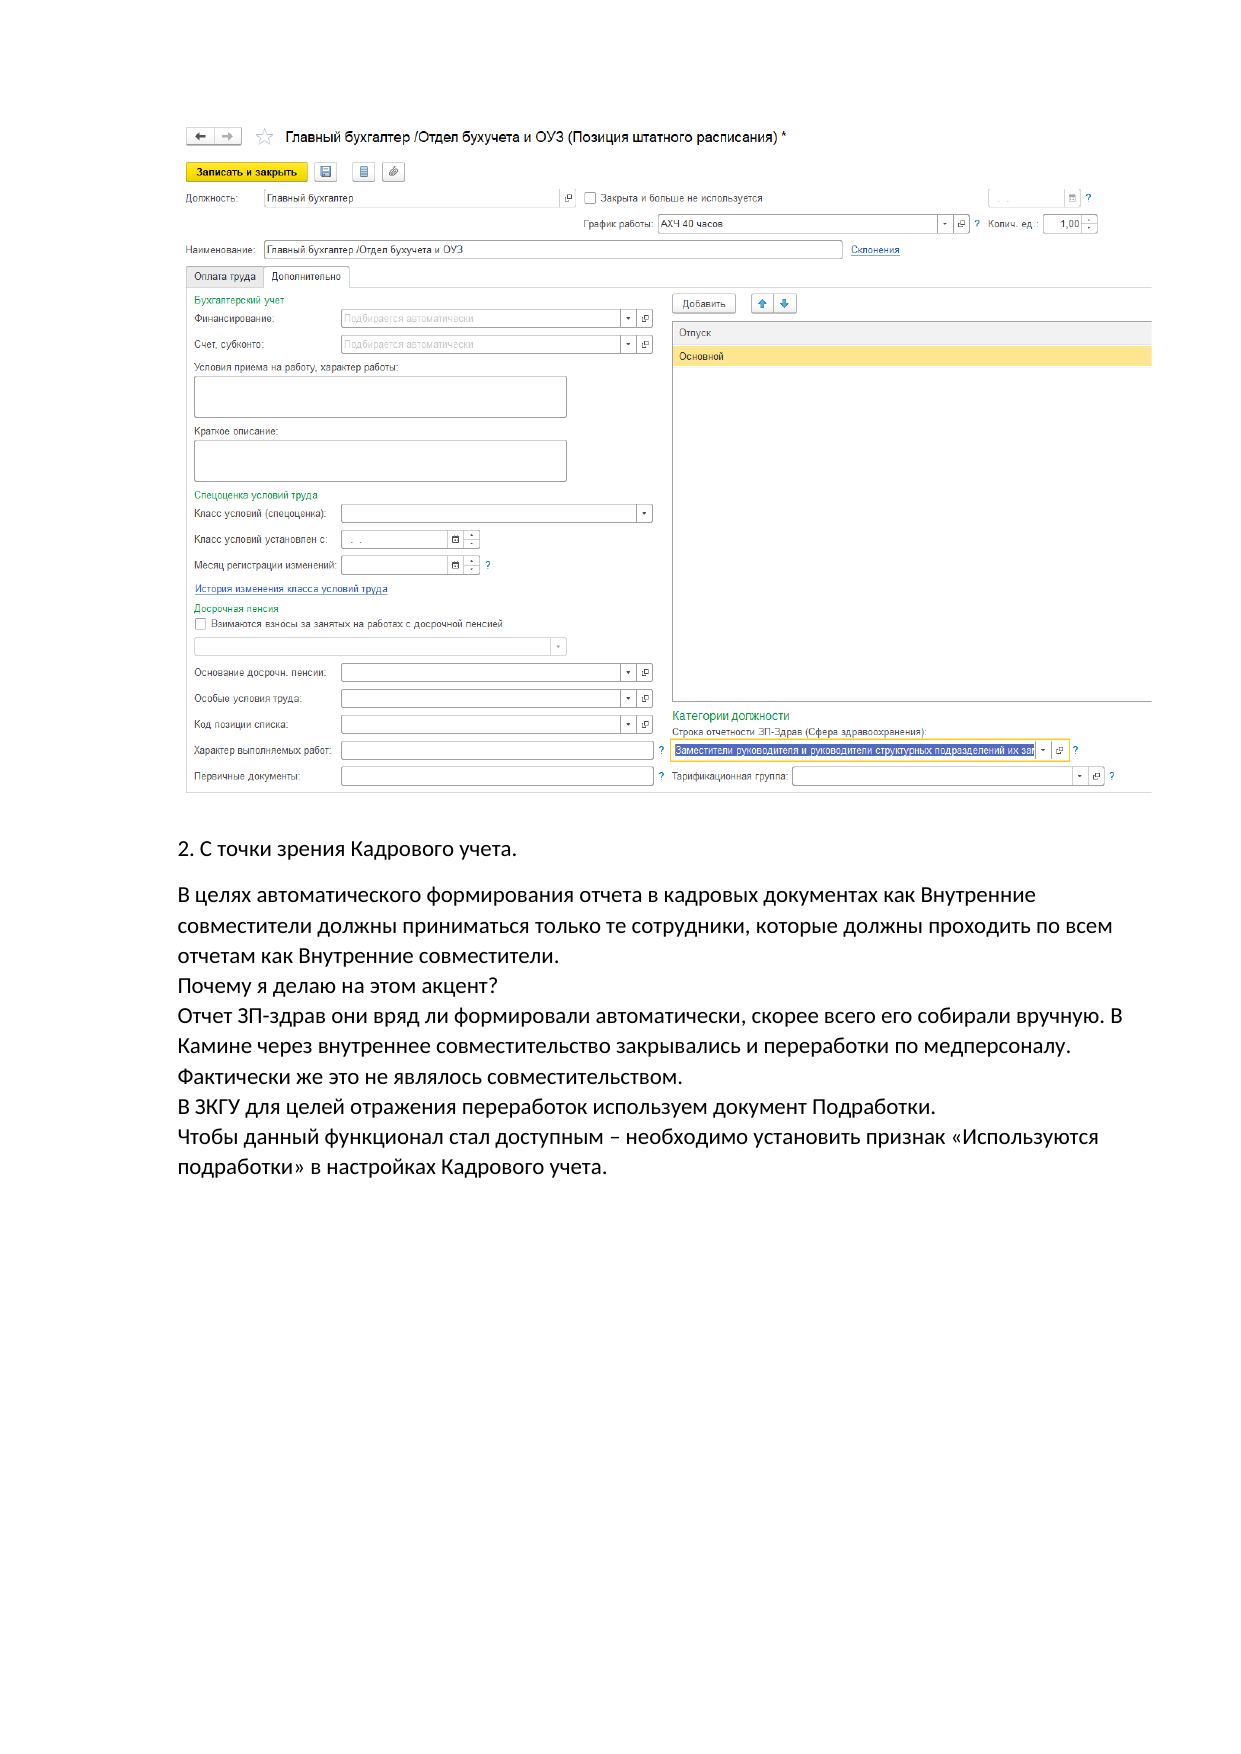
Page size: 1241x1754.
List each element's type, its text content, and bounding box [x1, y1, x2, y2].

picture [177, 118, 1152, 802]
text Сразу говорю, что настройки необходимо делать в обоих справочниках. Настройки делаются работниками Кадровой службы (при необходимости совместно с расчетчиками или экономистами). Для того, чтобы сведения по сотрудникам отражались в отчете – ОБЯЗАТЕЛЬНО!!! должно быть заполнено соответствующее поле в Позиции штатного расписания!!! 2. С точки зрения Кадрового учета. [177, 802, 1152, 862]
text В целях автоматического формирования отчета в кадровых документах как Внутренние совместители должны приниматься только те сотрудники, которые должны проходить по всем отчетам как Внутренние совместители. Почему я делаю на этом акцент? Отчет ЗП-здрав они вряд ли формировали автоматически, скорее всего его собирали вручную. В Камине через внутреннее совместительство закрывались и переработки по медперсоналу. Фактически же это не являлось совместительством. В ЗКГУ для целей отражения переработок используем документ Подработки. Чтобы данный функционал стал доступным – необходимо установить признак «Используются подработки» в настройках Кадрового учета. [177, 881, 1152, 1211]
